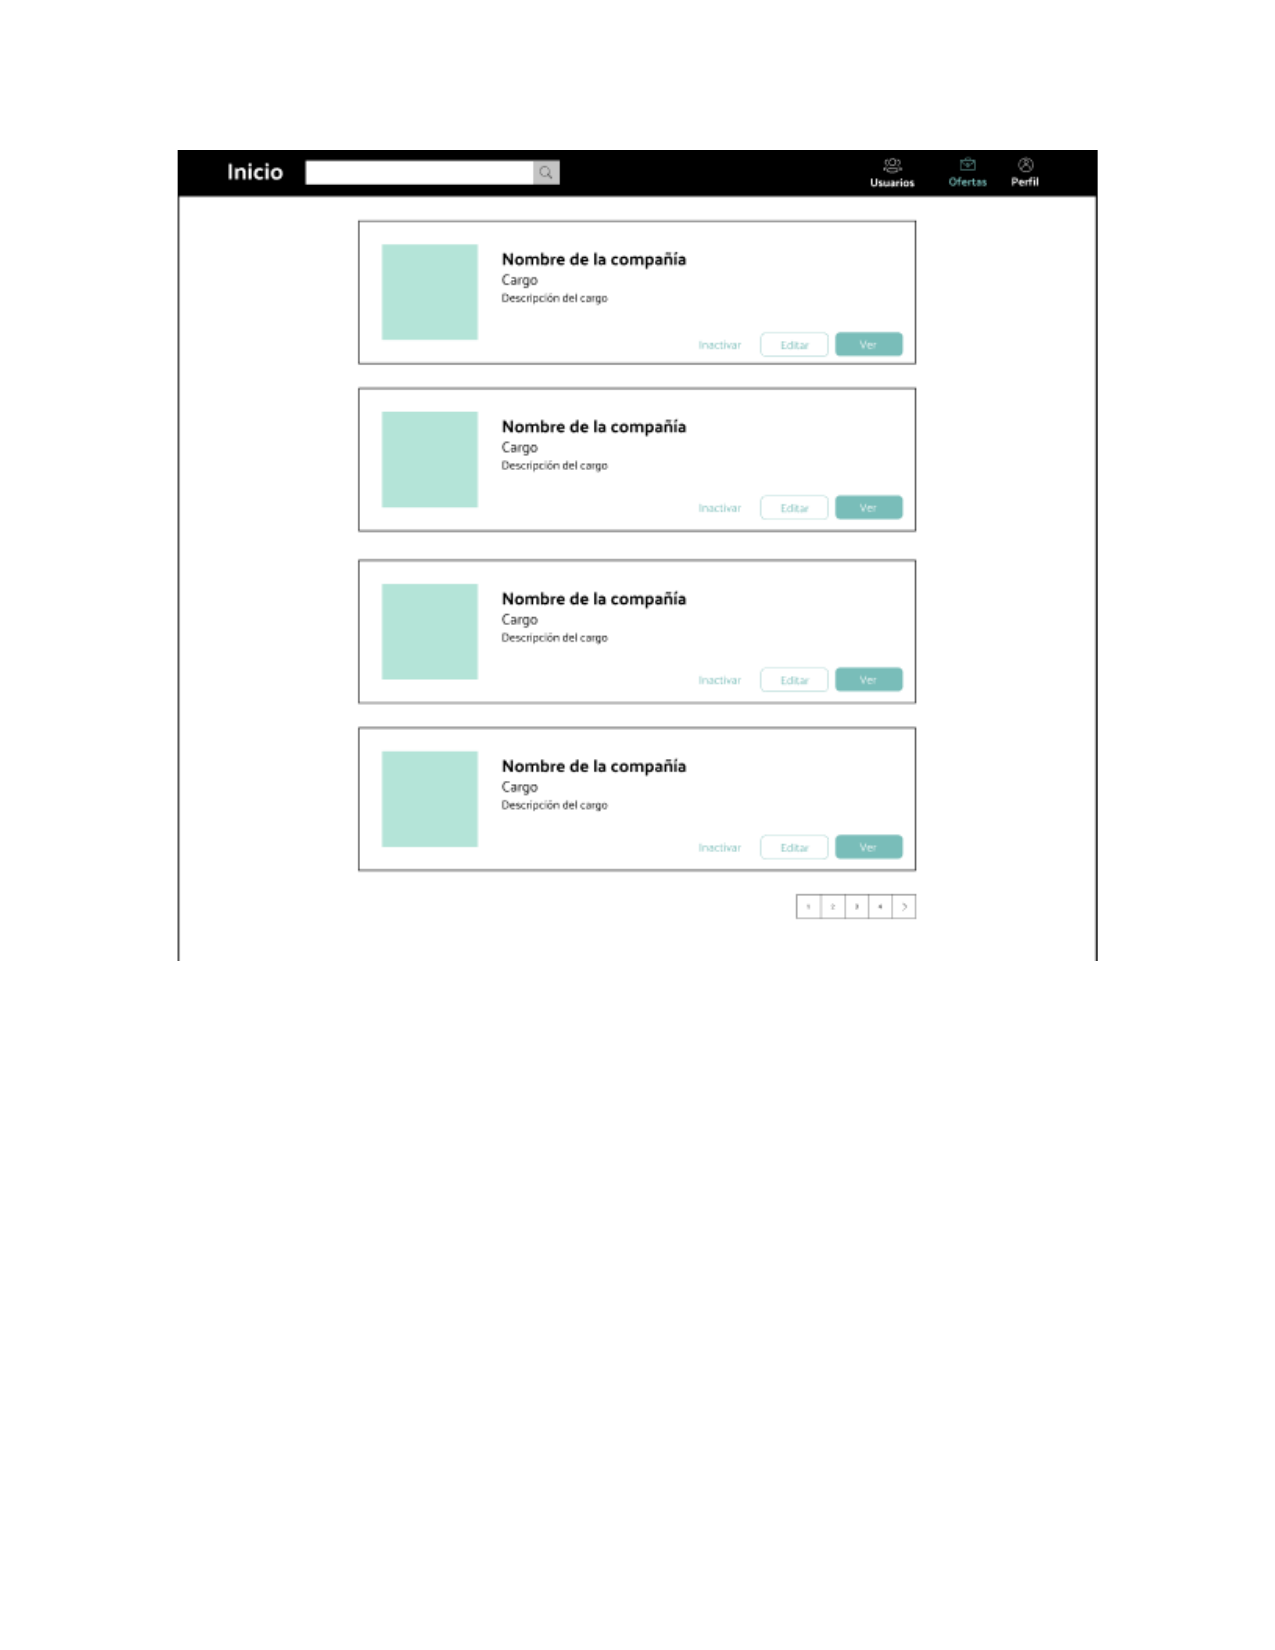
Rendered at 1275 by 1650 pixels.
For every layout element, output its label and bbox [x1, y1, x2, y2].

picture [177, 150, 1098, 961]
